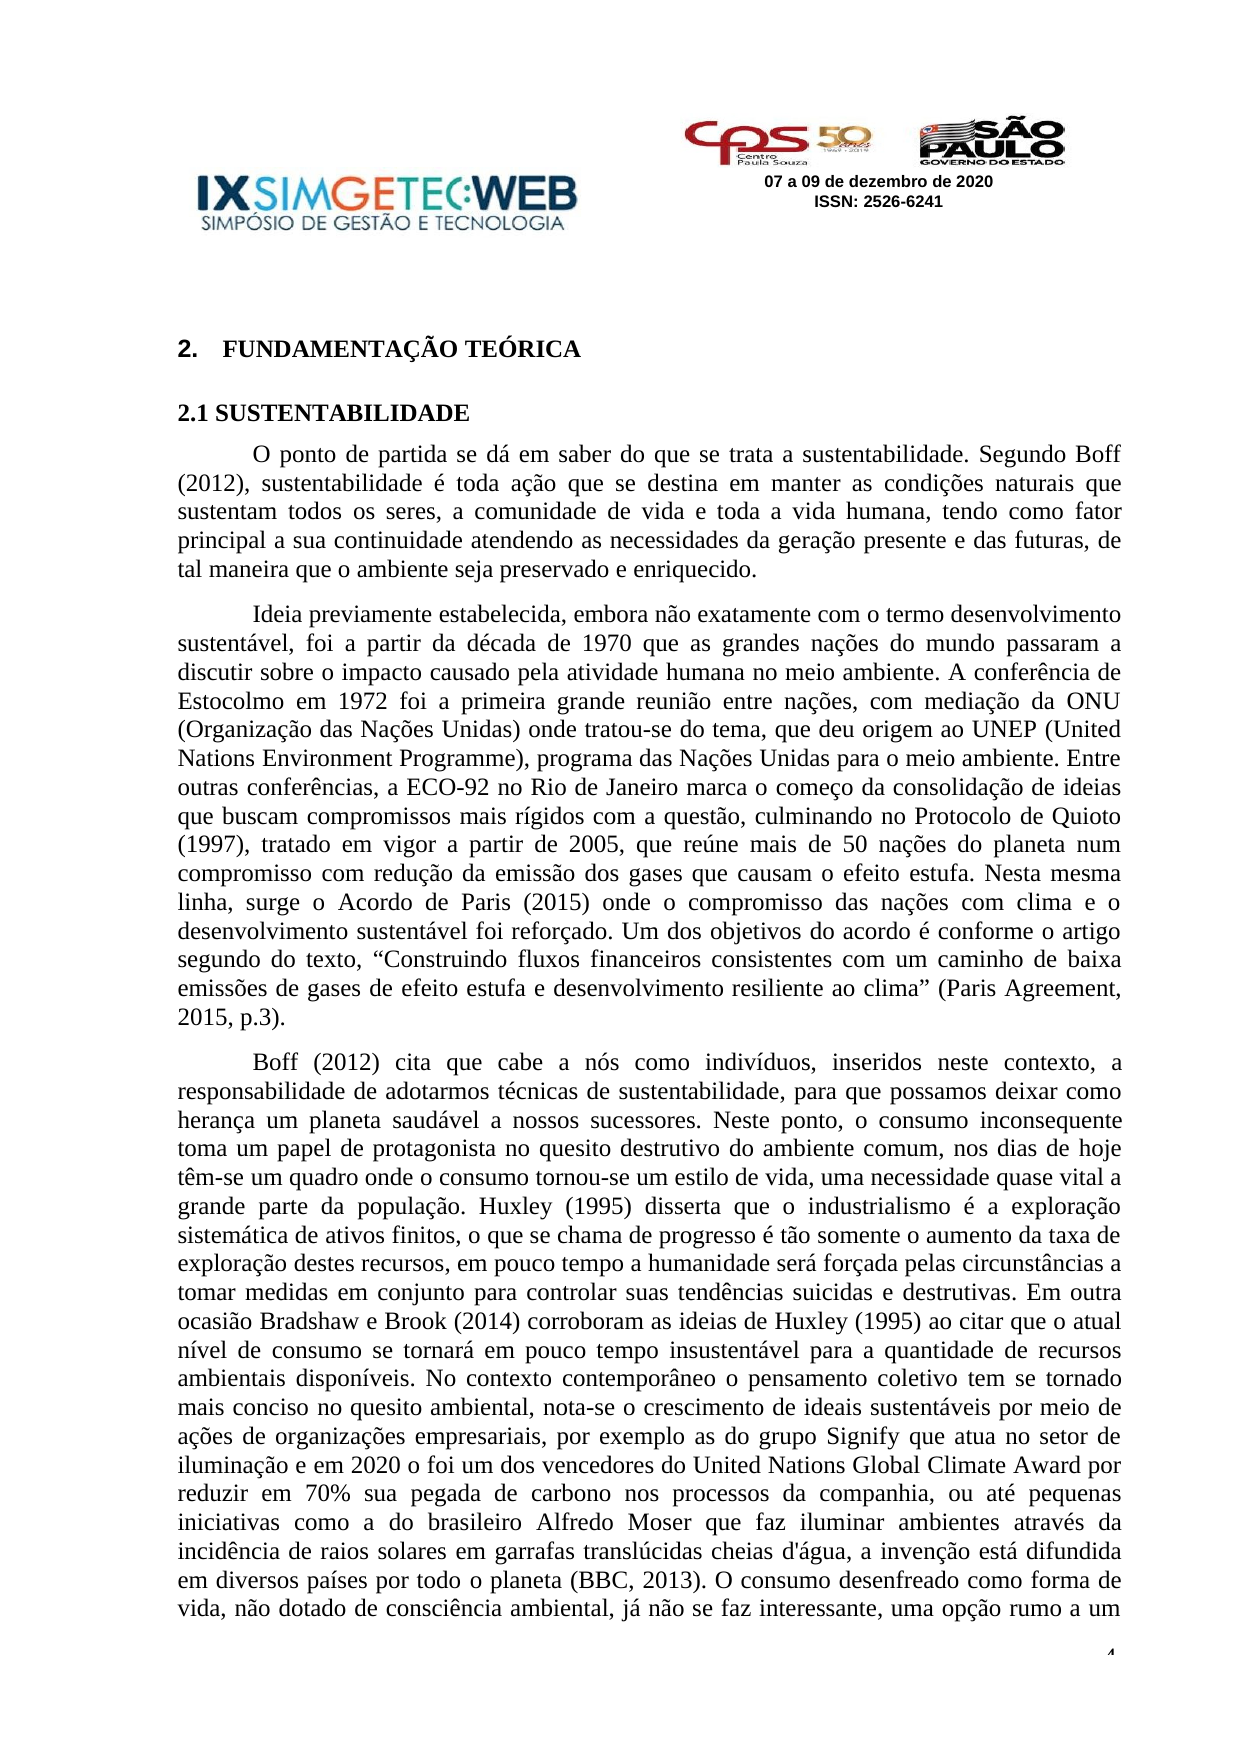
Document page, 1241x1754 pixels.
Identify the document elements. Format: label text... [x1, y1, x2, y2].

text O ponto de partida se dá em saber do que se trata a sustentabilidade. Segundo Boff (2012), sustentabilidade é toda ação que se destina em manter as condições naturais que sustentam todos os seres, a comunidade de vida e toda a vida humana, tendo como fator principal a sua continuidade atendendo as necessidades da geração presente e das futuras, de tal maneira que o ambiente seja preservado e enriquecido. [177, 439, 1122, 583]
text Ideia previamente estabelecida, embora não exatamente com o termo desenvolvimento sustentável, foi a partir da década de 1970 que as grandes nações do mundo passaram a discutir sobre o impacto causado pela atividade humana no meio ambiente. A conferência de Estocolmo em 1972 foi a primeira grande reunião entre nações, com mediação da ONU (Organização das Nações Unidas) onde tratou-se do tema, que deu origem ao UNEP (United Nations Environment Programme), programa das Nações Unidas para o meio ambiente. Entre outras conferências, a ECO-92 no Rio de Janeiro marca o começo da consolidação de ideias que buscam compromissos mais rígidos com a questão, culminando no Protocolo de Quioto (1997), tratado em vigor a partir de 2005, que reúne mais de 50 nações do planeta num compromisso com redução da emissão dos gases que causam o efeito estufa. Nesta mesma linha, surge o Acordo de Paris (2015) onde o compromisso das nações com clima e o desenvolvimento sustentável foi reforçado. Um dos objetivos do acordo é conforme o artigo segundo do texto, “Construindo fluxos financeiros consistentes com um caminho de baixa emissões de gases de efeito estufa e desenvolvimento resiliente ao clima” (Paris Agreement, 2015, p.3). [177, 599, 1122, 1031]
picture [188, 167, 582, 238]
picture [680, 113, 1072, 168]
list SUSTENTABILIDADE [177, 398, 1134, 426]
subtitle FUNDAMENTAÇÃO TEÓRICA [177, 334, 1134, 363]
